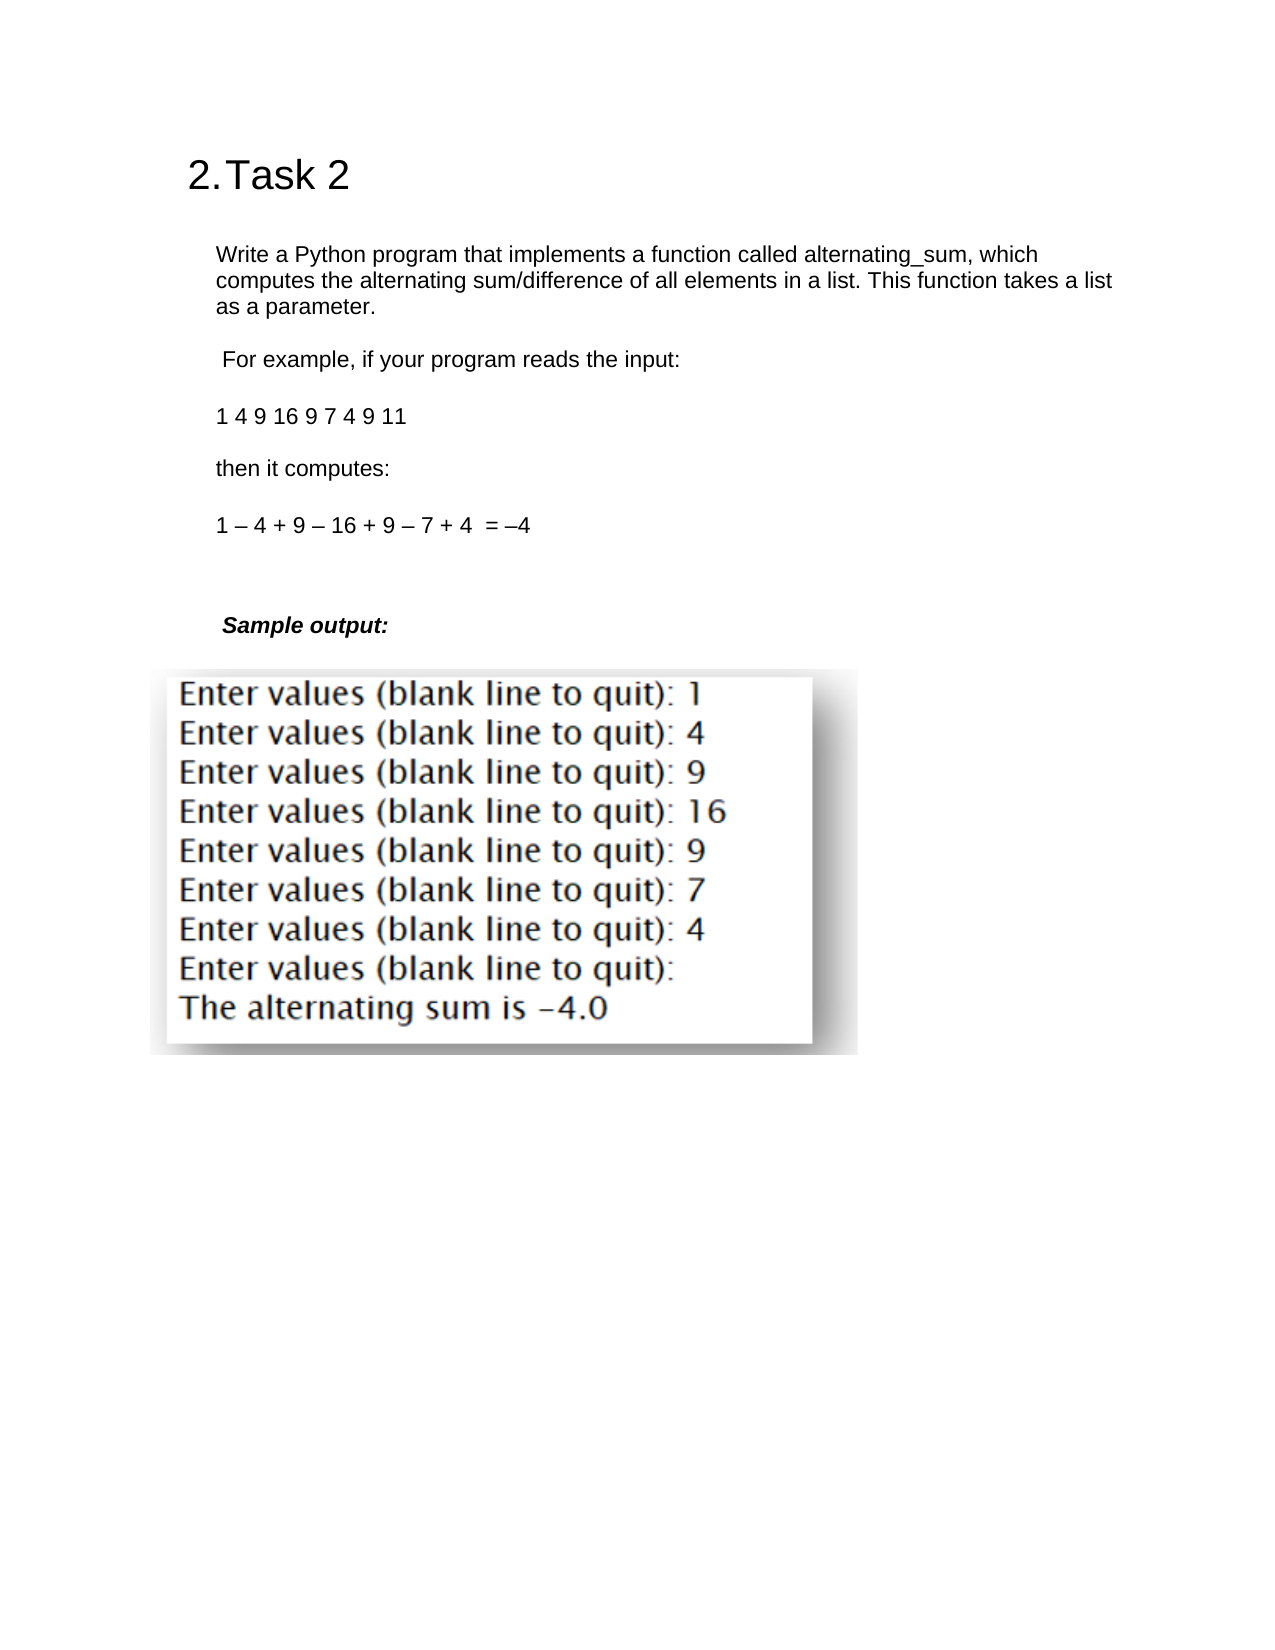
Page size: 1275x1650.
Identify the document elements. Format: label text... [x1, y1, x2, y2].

picture [150, 669, 858, 1055]
subtitle For example, if your program reads the input: [216, 346, 1125, 372]
subtitle then it computes: [216, 455, 1125, 482]
subtitle Write a Python program that implements a function called alternating_sum, which computes the alternating sum/difference of all elements in a list. This function takes a list as a parameter. [216, 241, 1125, 320]
subtitle Sample output: [216, 612, 1125, 639]
subtitle 1 4 9 16 9 7 4 9 11 [216, 403, 1125, 429]
subtitle Task 2 [187, 150, 1125, 198]
subtitle 1 – 4 + 9 – 16 + 9 – 7 + 4 = –4 [216, 512, 1125, 538]
